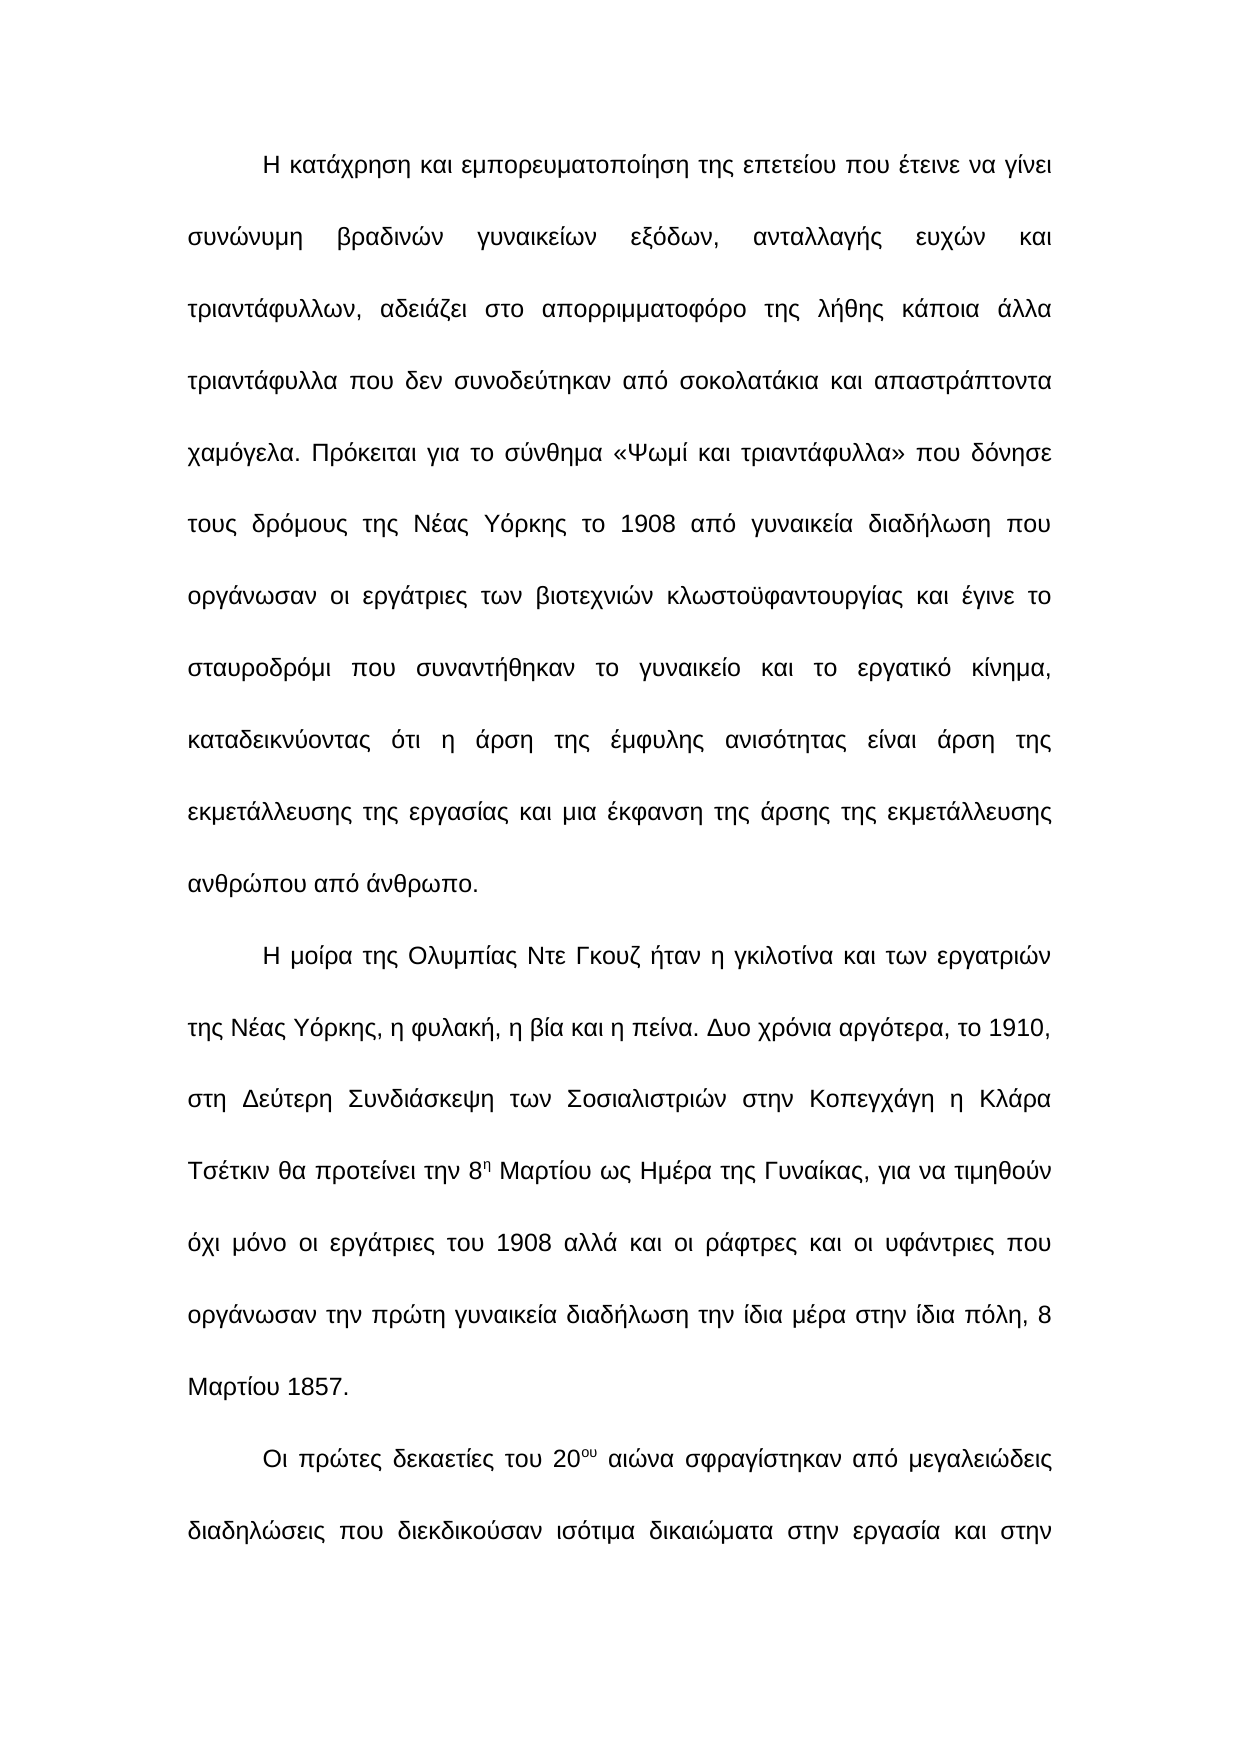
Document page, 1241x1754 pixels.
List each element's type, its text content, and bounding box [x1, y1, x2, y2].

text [187, 1444, 1053, 1544]
text Η μοίρα της Ολυμπίας Ντε Γκουζ ήταν η γκιλοτίνα και των εργατριών της Νέας Υόρκης, η φυλακή, η βία και η πείνα. Δυο χρόνια αργότερα, το 1910, στη Δεύτερη Συνδιάσκεψη των Σοσιαλιστριών στην Κοπεγχάγη η Κλάρα Τσέτκιν θα προτείνει την 8η Μαρτίου ως Ημέρα της Γυναίκας, για να τιμηθούν όχι μόνο οι εργάτριες του 1908 αλλά και οι ράφτρες και οι υφάντριες που οργάνωσαν την πρώτη γυναικεία διαδήλωση την ίδια μέρα στην ίδια πόλη, 8 Μαρτίου 1857. [187, 941, 1053, 1401]
text Η κατάχρηση και εμπορευματοποίηση της επετείου που έτεινε να γίνει συνώνυμη βραδινών γυναικείων εξόδων, ανταλλαγής ευχών και τριαντάφυλλων, αδειάζει στο απορριμματοφόρο της λήθης κάποια άλλα τριαντάφυλλα που δεν συνοδεύτηκαν από σοκολατάκια και απαστράπτοντα χαμόγελα. Πρόκειται για το σύνθημα «Ψωμί και τριαντάφυλλα» που δόνησε τους δρόμους της Νέας Υόρκης το 1908 από γυναικεία διαδήλωση που οργάνωσαν οι εργάτριες των βιοτεχνιών κλωστοϋφαντουργίας και έγινε το σταυροδρόμι που συναντήθηκαν το γυναικείο και το εργατικό κίνημα, καταδεικνύοντας ότι η άρση της έμφυλης ανισότητας είναι άρση της εκμετάλλευσης της εργασίας και μια έκφανση της άρσης της εκμετάλλευσης ανθρώπου από άνθρωπο. [187, 150, 1053, 897]
